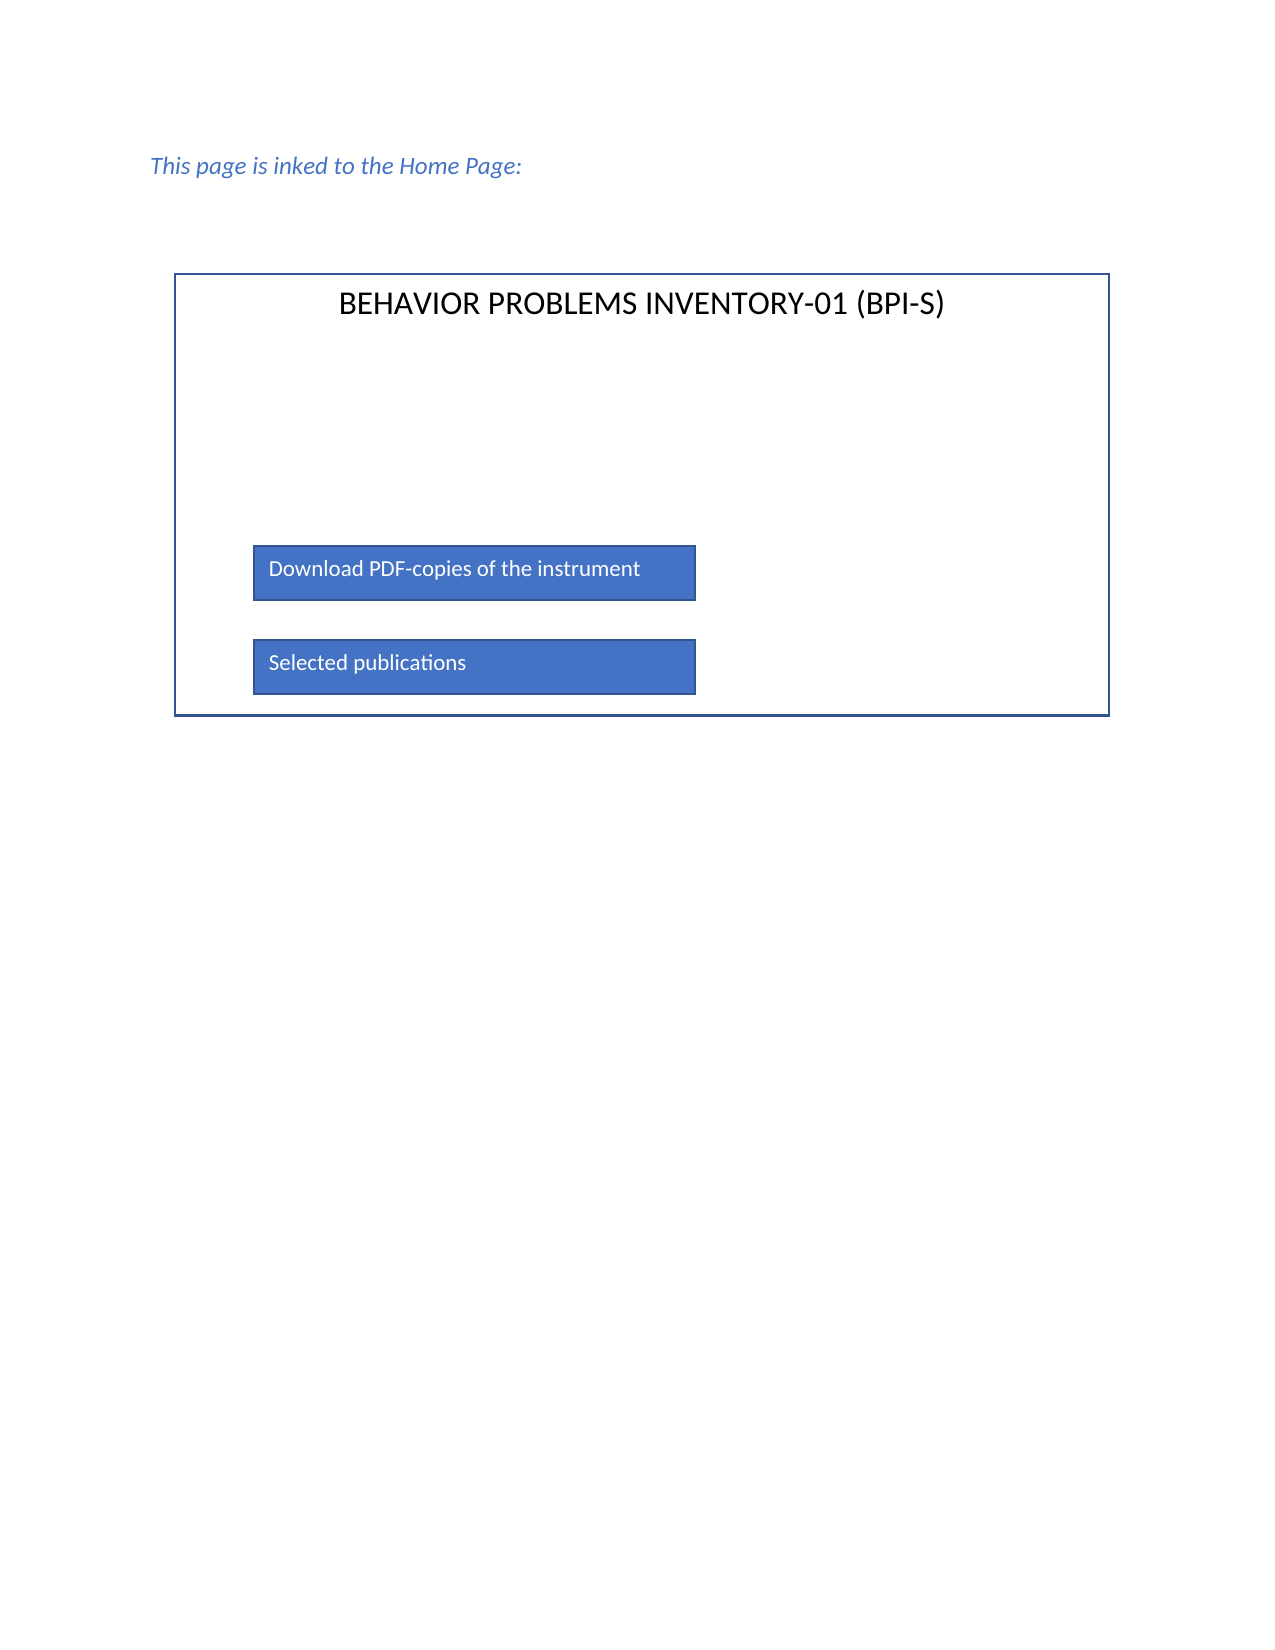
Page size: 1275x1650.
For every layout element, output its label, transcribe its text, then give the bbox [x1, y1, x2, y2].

text This page is inked to the Home Page: [150, 150, 1125, 181]
